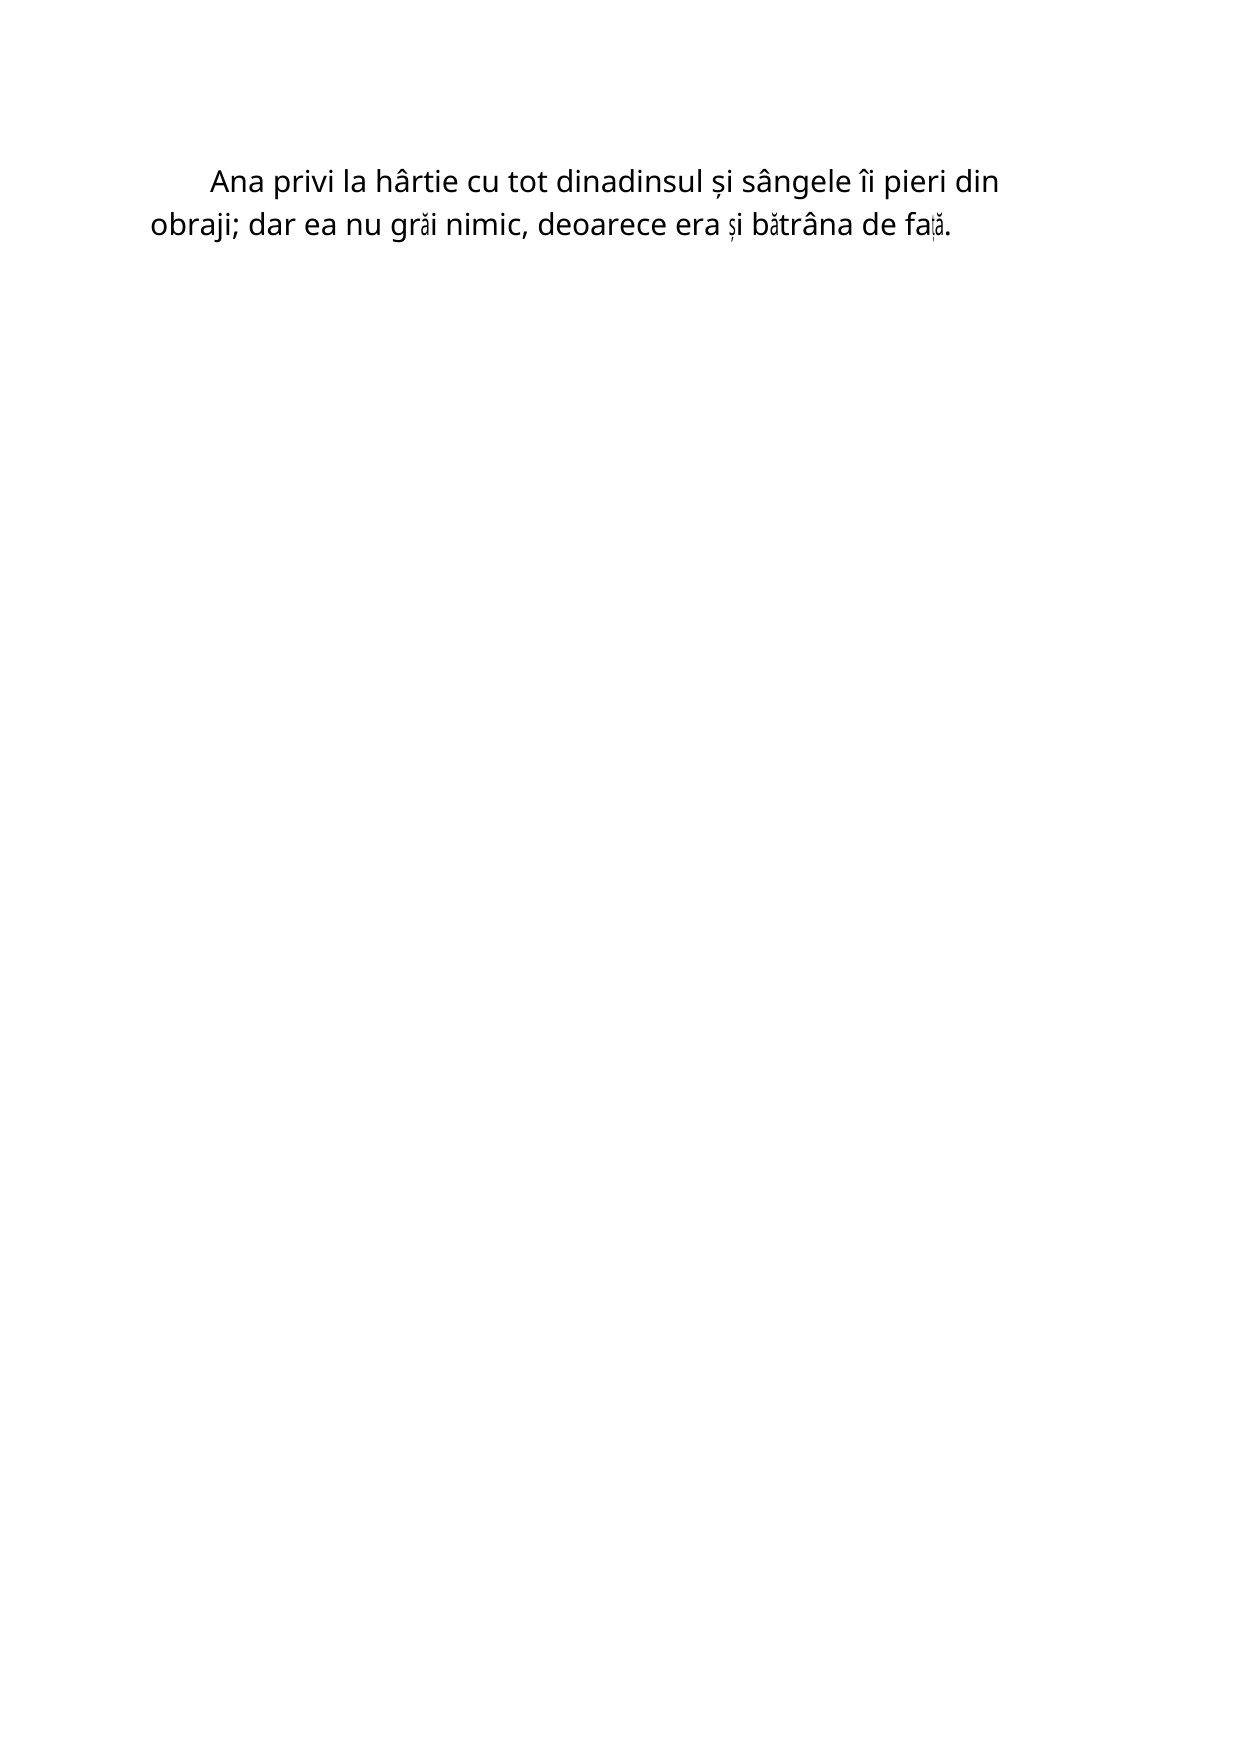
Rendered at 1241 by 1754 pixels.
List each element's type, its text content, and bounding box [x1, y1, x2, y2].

text Ana privi la hârtie cu tot dinadinsul și sângele îi pieri din obraji; dar ea nu grăi nimic, deoarece era și bătrâna de față. [150, 160, 1088, 244]
